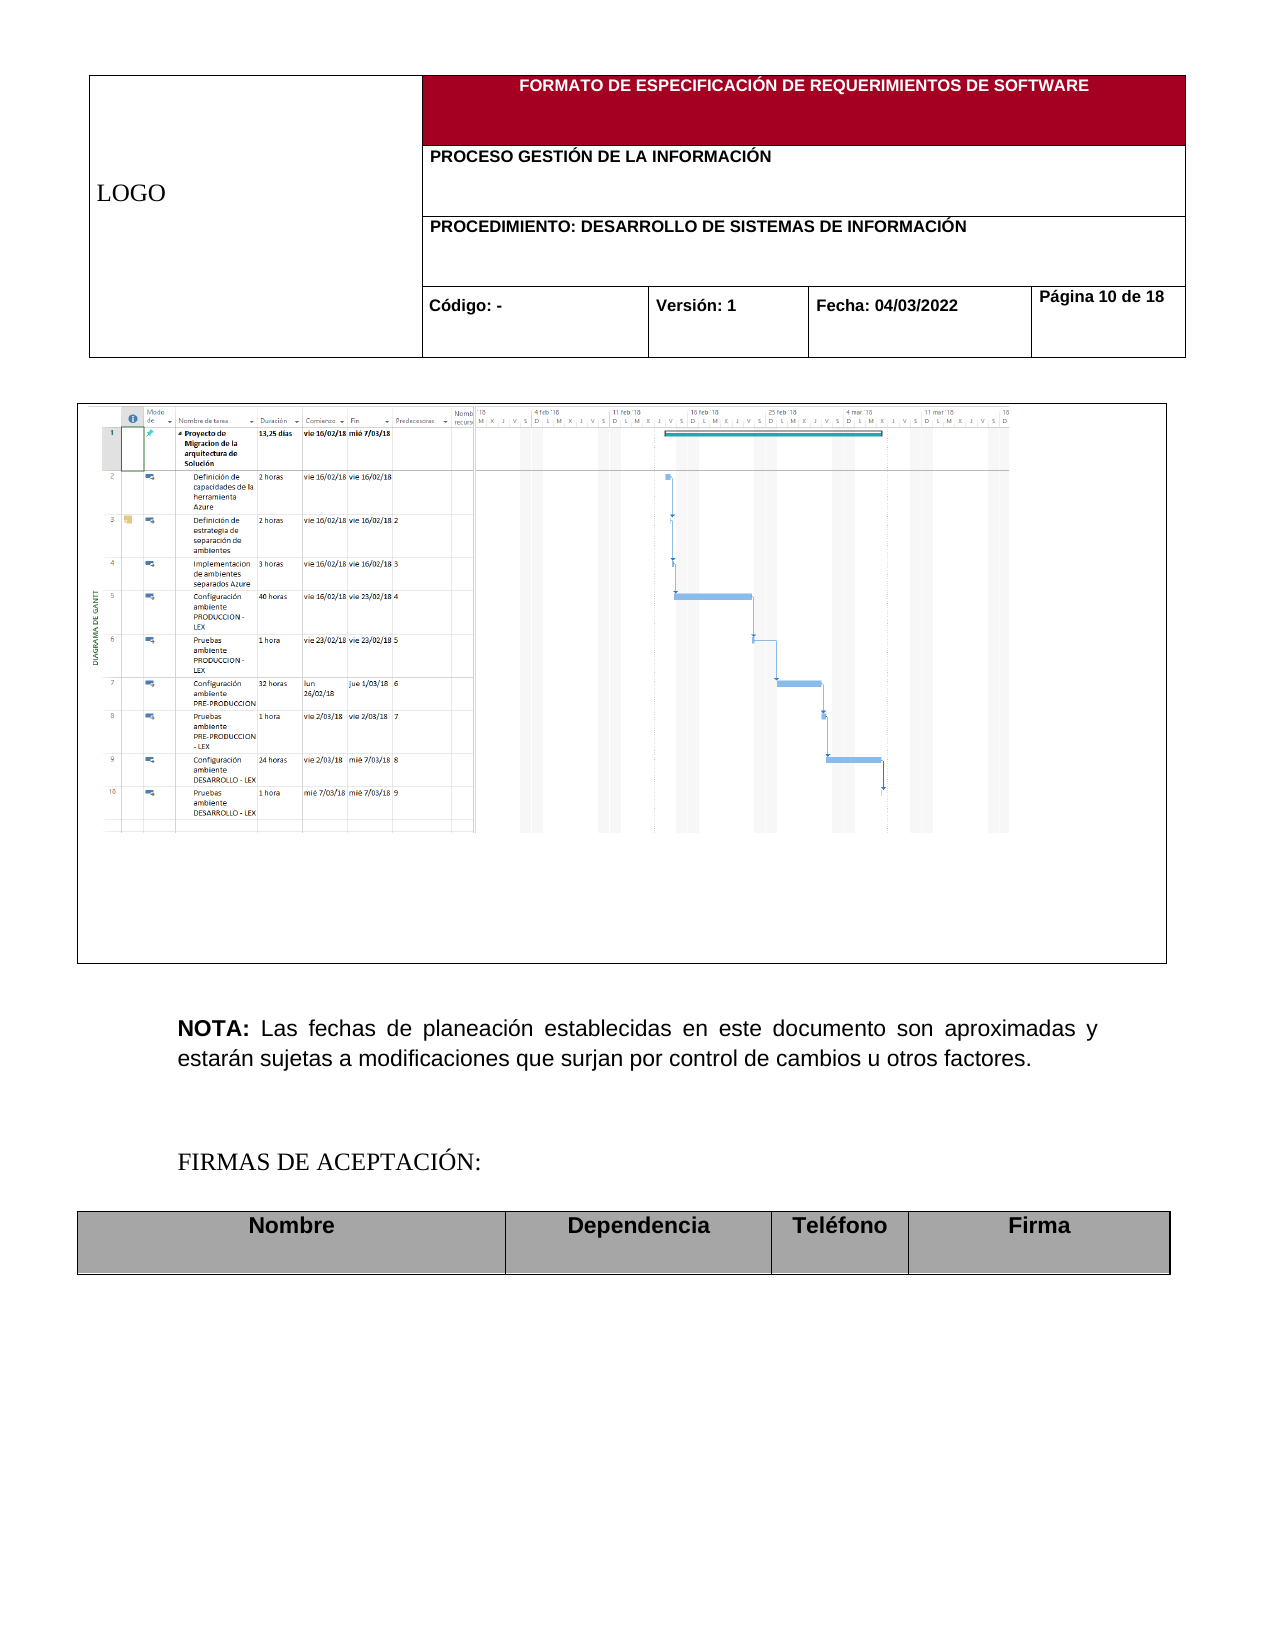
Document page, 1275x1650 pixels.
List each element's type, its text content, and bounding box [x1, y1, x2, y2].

text FIRMAS DE ACEPTACIÓN: [177, 1147, 1098, 1176]
text NOTA: Las fechas de planeación establecidas en este documento son aproximadas y estarán sujetas a modificaciones que surjan por control de cambios u otros factores. [177, 1015, 1098, 1071]
table_cell [78, 404, 1166, 963]
table_header Nombre [78, 1212, 505, 1273]
picture [88, 404, 1010, 833]
table_header Dependencia [506, 1212, 771, 1273]
table_header Firma [909, 1212, 1169, 1273]
table_header Teléfono [772, 1212, 908, 1273]
